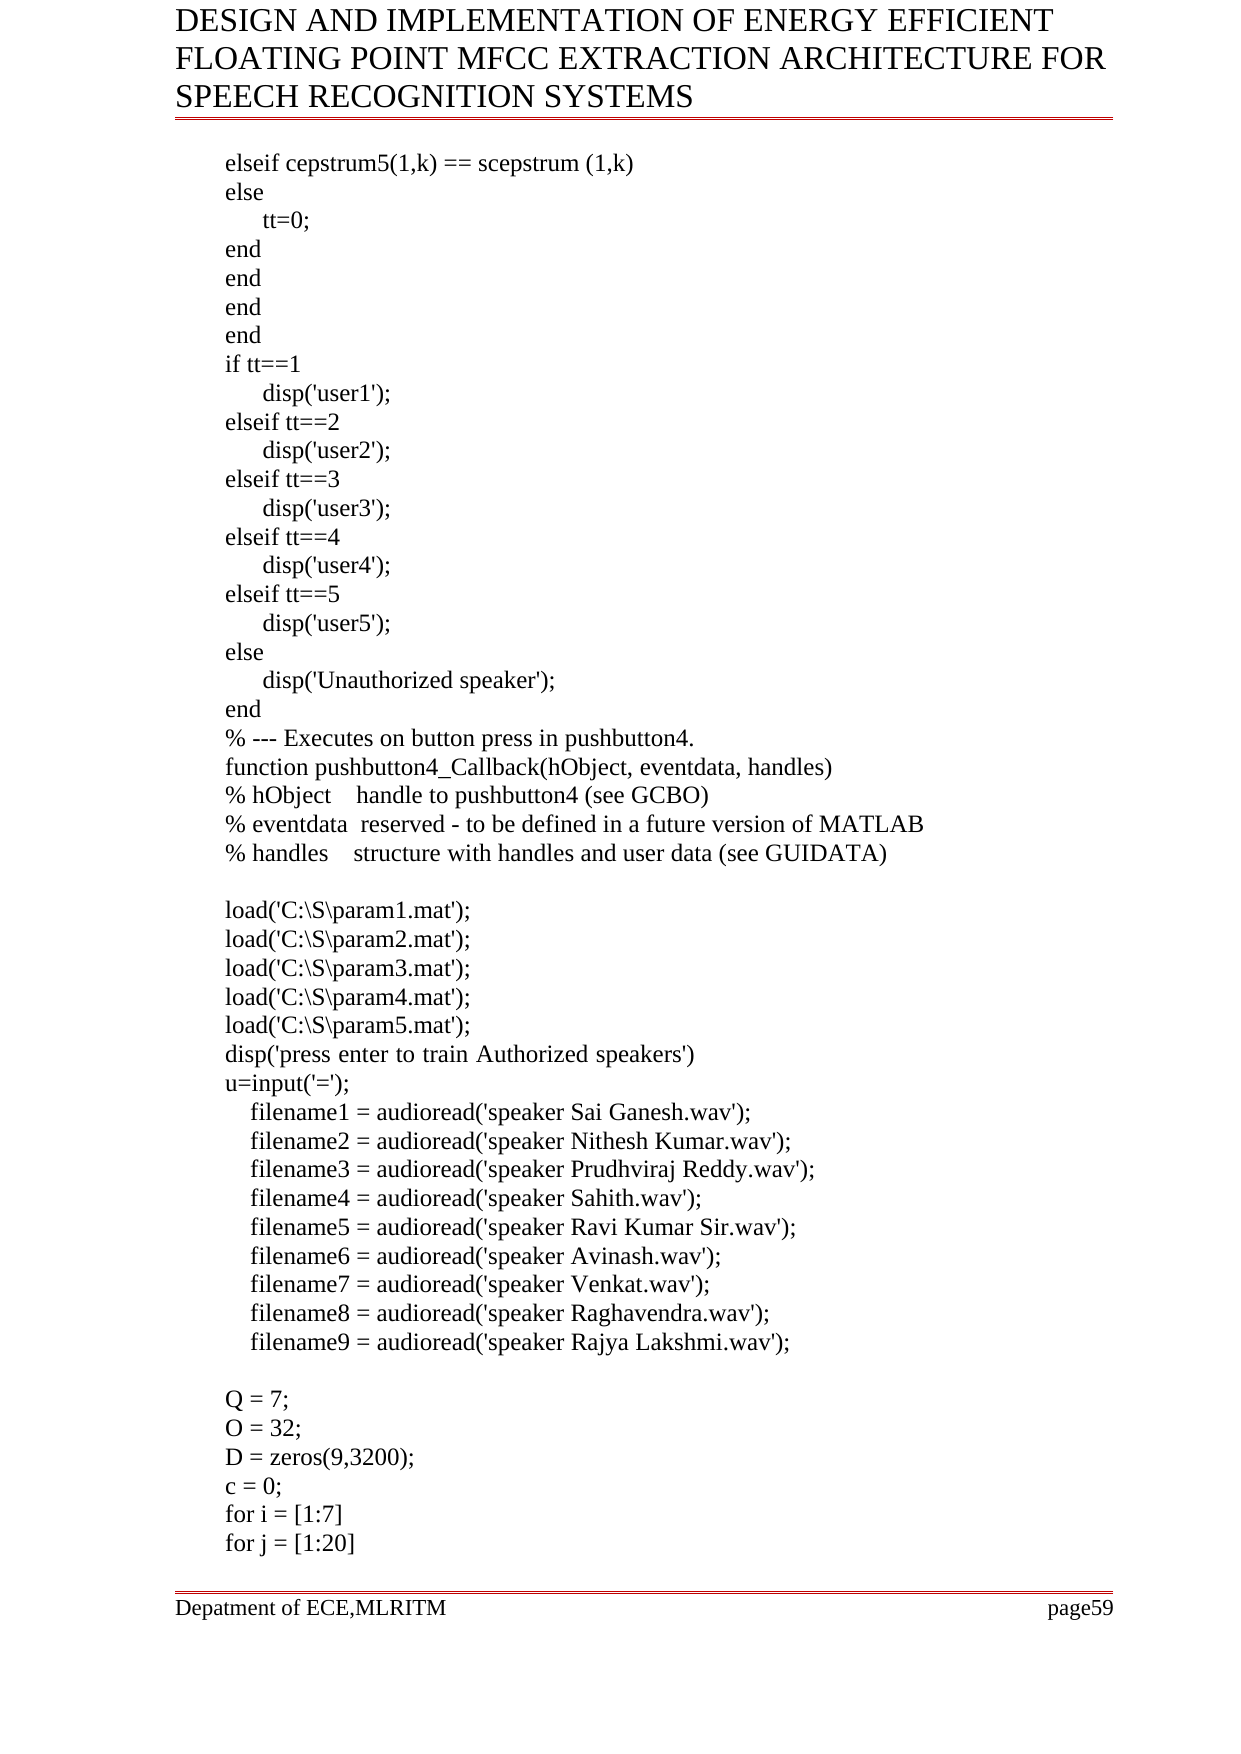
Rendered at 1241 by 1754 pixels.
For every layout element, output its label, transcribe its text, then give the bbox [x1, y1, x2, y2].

text end end end end [225, 234, 261, 349]
text Q = 7; [225, 1384, 1113, 1413]
text disp('user2'); elseif tt==3 [225, 436, 393, 493]
text elseif cepstrum5(1,k) == scepstrum (1,k) else [225, 148, 635, 205]
text filename1 = audioread('speaker Sai Ganesh.wav'); filename2 = audioread('speaker Nithesh Kumar.wav'); filename3 = audioread('speaker Prudhviraj Reddy.wav'); filename4 = audioread('speaker Sahith.wav'); [250, 1097, 817, 1212]
text % handles structure with handles and user data (see GUIDATA) [225, 838, 1113, 867]
text % eventdata reserved - to be defined in a future version of MATLAB [225, 809, 1113, 838]
text function pushbutton4_Callback(hObject, eventdata, handles) [225, 752, 1113, 781]
text filename5 = audioread('speaker Ravi Kumar Sir.wav'); filename6 = audioread('speaker Avinash.wav'); filename7 = audioread('speaker Venkat.wav'); filename8 = audioread('speaker Raghavendra.wav'); filename9 = audioread('speaker Rajya Lakshmi.wav'); [250, 1212, 798, 1356]
text D = zeros(9,3200); c = 0; [225, 1442, 416, 1499]
text O = 32; [225, 1413, 1113, 1442]
text disp('user4'); elseif tt==5 [225, 551, 393, 608]
text disp('user1'); elseif tt==2 [225, 378, 393, 436]
text disp('user5'); else [225, 608, 393, 666]
text if tt==1 [225, 349, 1113, 378]
text disp('user3'); elseif tt==4 [225, 493, 393, 551]
text end [225, 694, 1113, 723]
text % hObject handle to pushbutton4 (see GCBO) [225, 781, 1113, 809]
text % --- Executes on button press in pushbutton4. [225, 723, 1113, 752]
text tt=0; [262, 206, 1113, 234]
text disp('Unauthorized speaker'); [262, 666, 1113, 694]
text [225, 1499, 357, 1557]
text disp('press enter to train Authorized speakers') u=input('='); [225, 1039, 695, 1097]
text load('C:\S\param1.mat'); load('C:\S\param2.mat'); load('C:\S\param3.mat'); load('C:\S\param4.mat'); load('C:\S\param5.mat'); [225, 896, 471, 1039]
